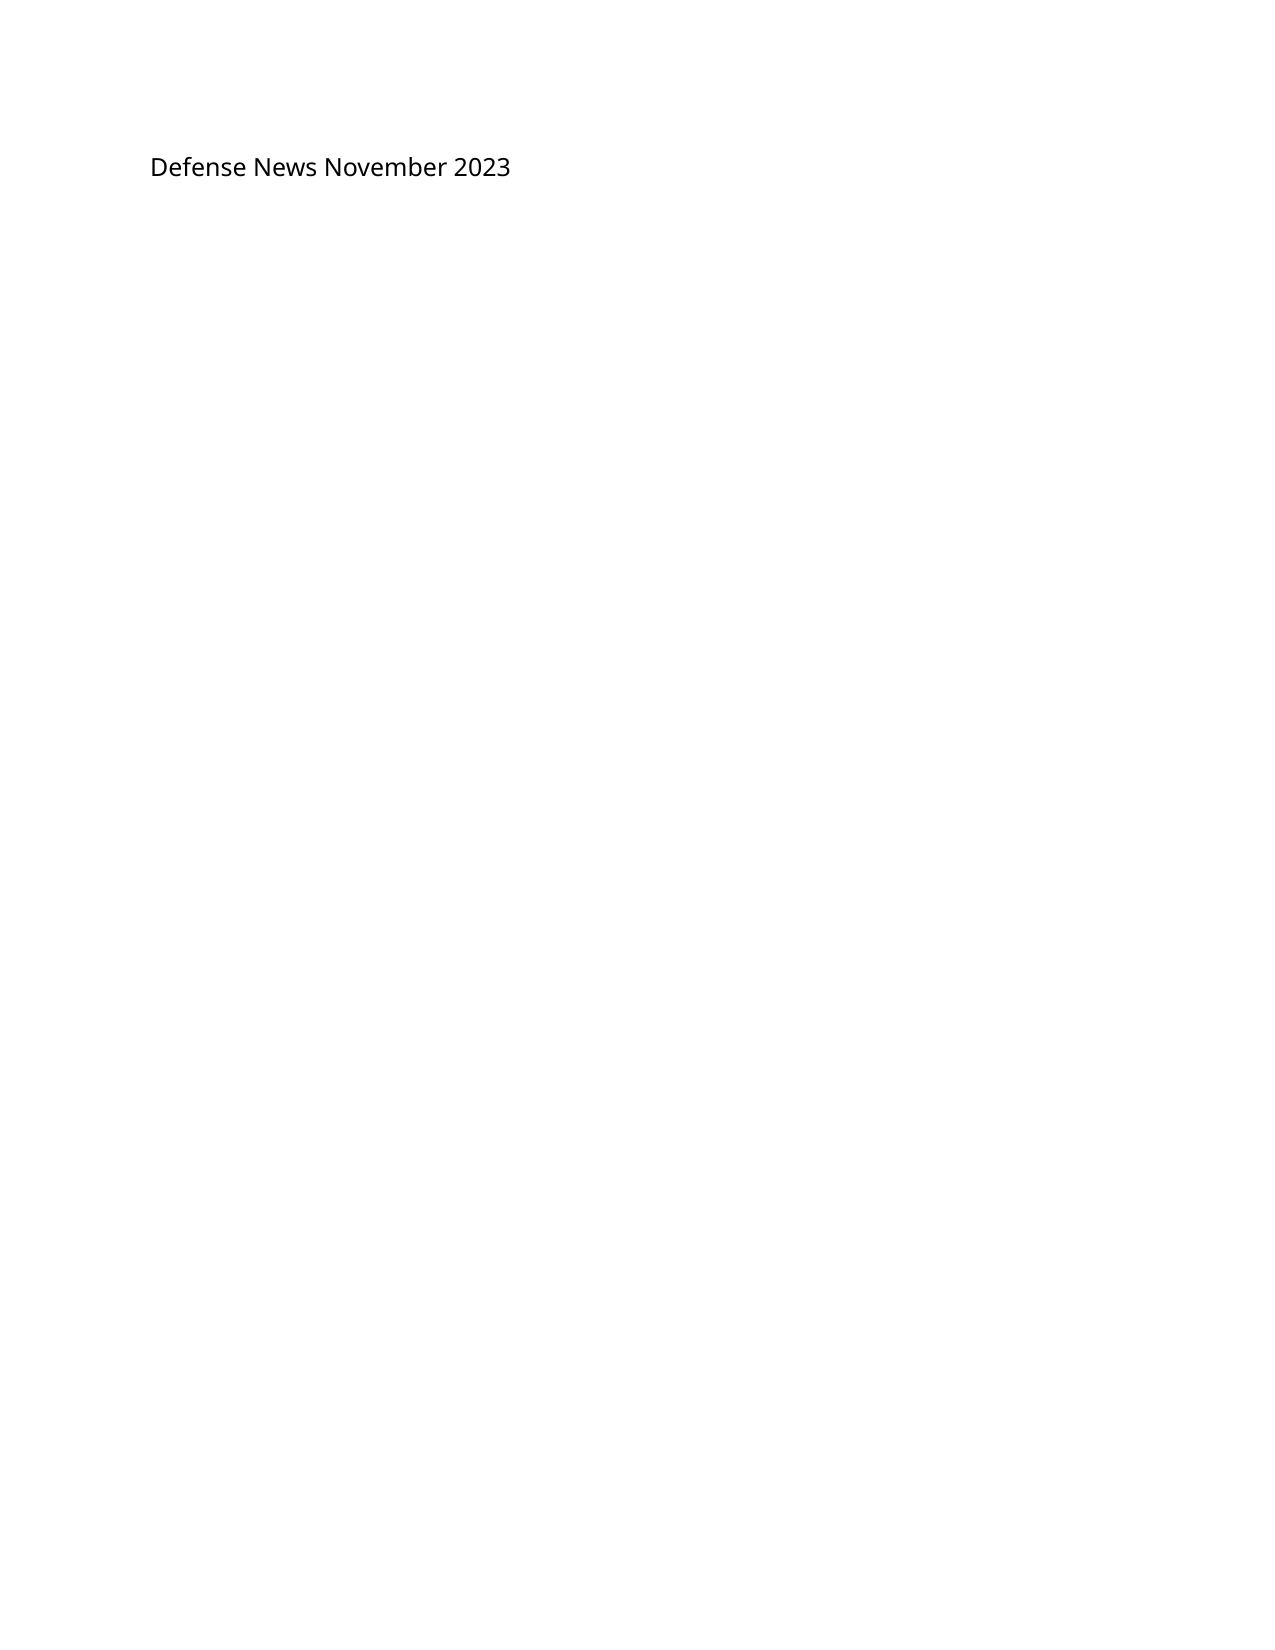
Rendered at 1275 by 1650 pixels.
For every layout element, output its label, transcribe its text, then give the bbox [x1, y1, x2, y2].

text Defense News November 2023 [150, 150, 1125, 223]
